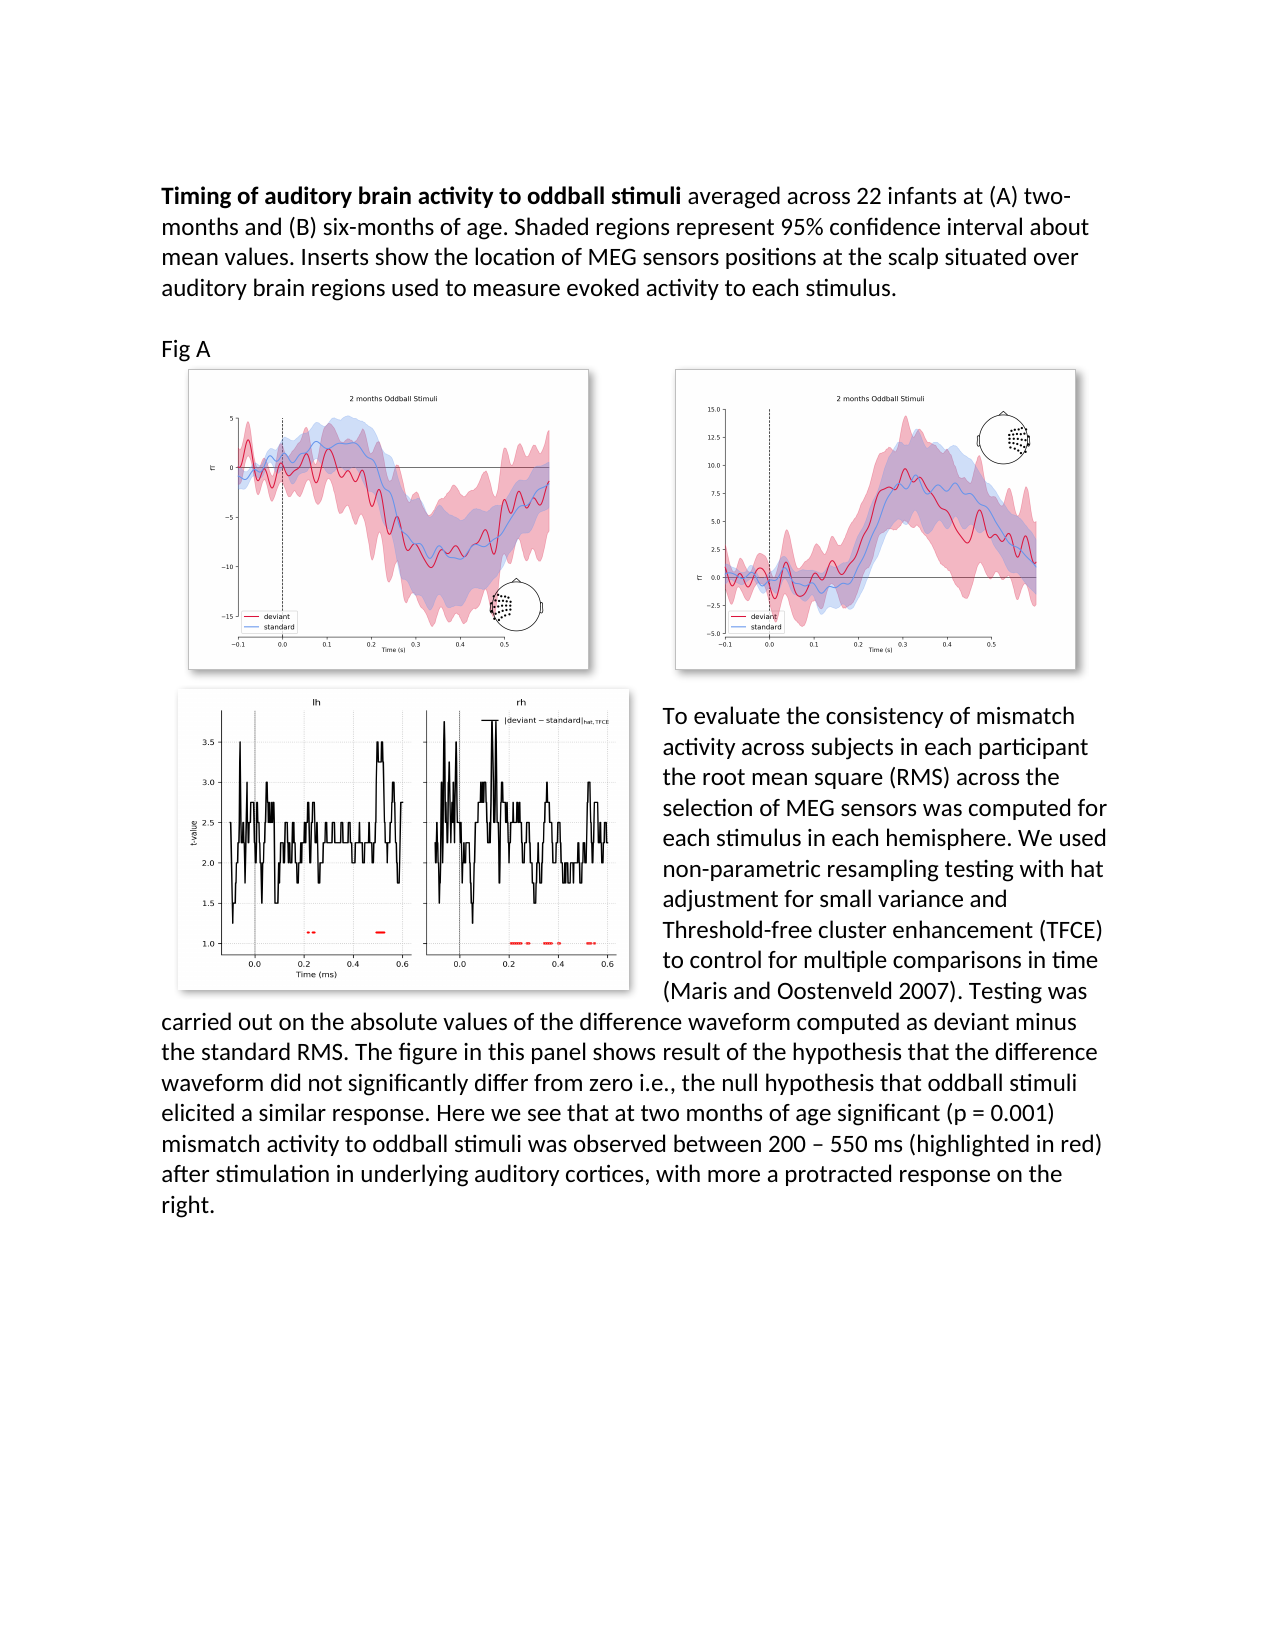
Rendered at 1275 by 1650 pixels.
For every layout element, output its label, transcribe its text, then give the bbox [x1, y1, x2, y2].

picture [189, 370, 588, 669]
table_cell [150, 364, 637, 670]
table_cell [637, 364, 1124, 670]
table_cell Fig A [150, 333, 1124, 364]
picture [676, 370, 1075, 669]
picture [178, 689, 629, 990]
table_cell To evaluate the consistency of mismatch activity across subjects in each participant the root mean square (RMS) across the selection of MEG sensors was computed for each stimulus in each hemisphere. We used non-parametric resampling testing with hat adjustment for small variance and Threshold-free cluster enhancement (TFCE) to control for multiple comparisons in time (Maris and Oostenveld 2007). Testing was carried out on the absolute values of the difference waveform computed as deviant minus the standard RMS. The figure in this panel shows result of the hypothesis that the difference waveform did not significantly differ from zero i.e., the null hypothesis that oddball stimuli elicited a similar response. Here we see that at two months of age significant (p = 0.001) mismatch activity to oddball stimuli was observed between 200 – 550 ms (highlighted in red) after stimulation in underlying auditory cortices, with more a protracted response on the right. [150, 670, 1124, 1219]
table_header Timing of auditory brain activity to oddball stimuli averaged across 22 infants at (A) two-months and (B) six-months of age. Shaded regions represent 95% confidence interval about mean values. Inserts show the location of MEG sensors positions at the scalp situated over auditory brain regions used to measure evoked activity to each stimulus. [150, 181, 1124, 333]
